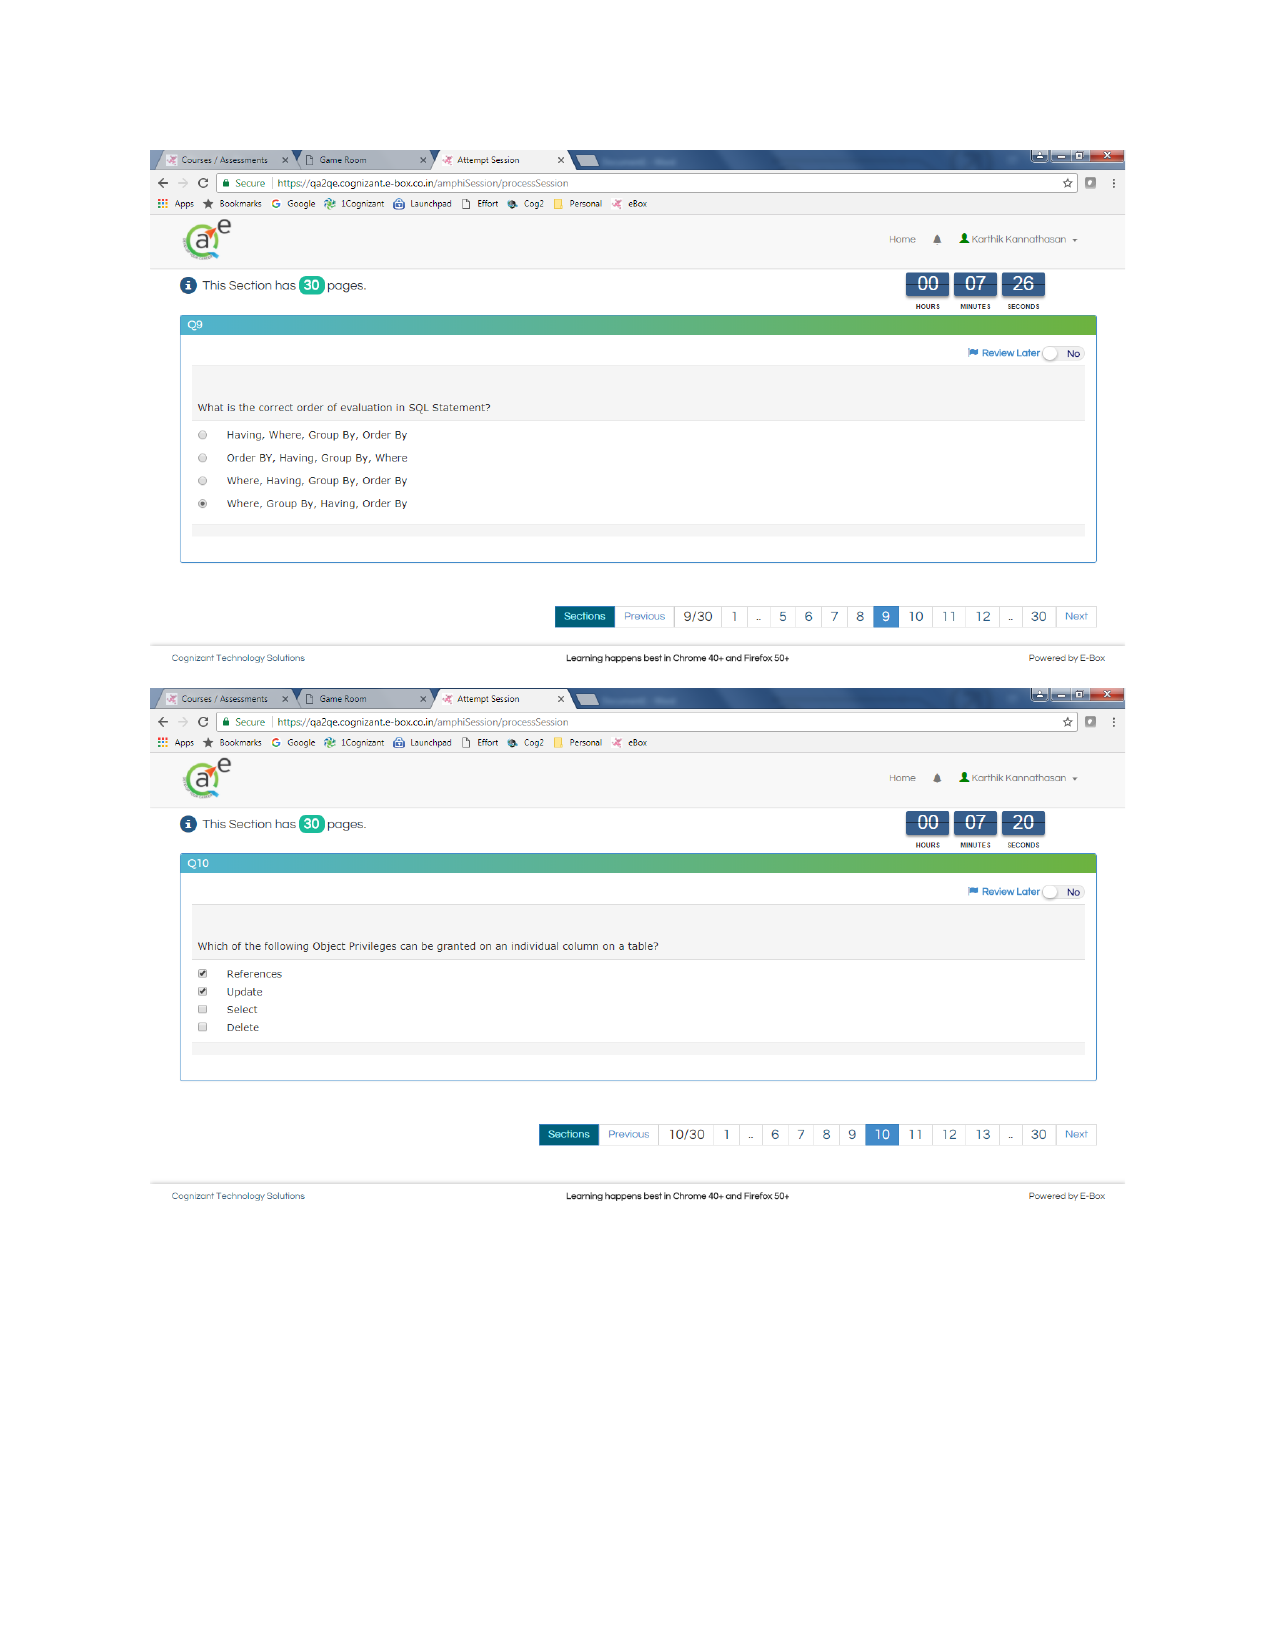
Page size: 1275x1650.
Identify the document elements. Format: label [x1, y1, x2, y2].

picture [150, 150, 1125, 670]
picture [150, 688, 1125, 1208]
